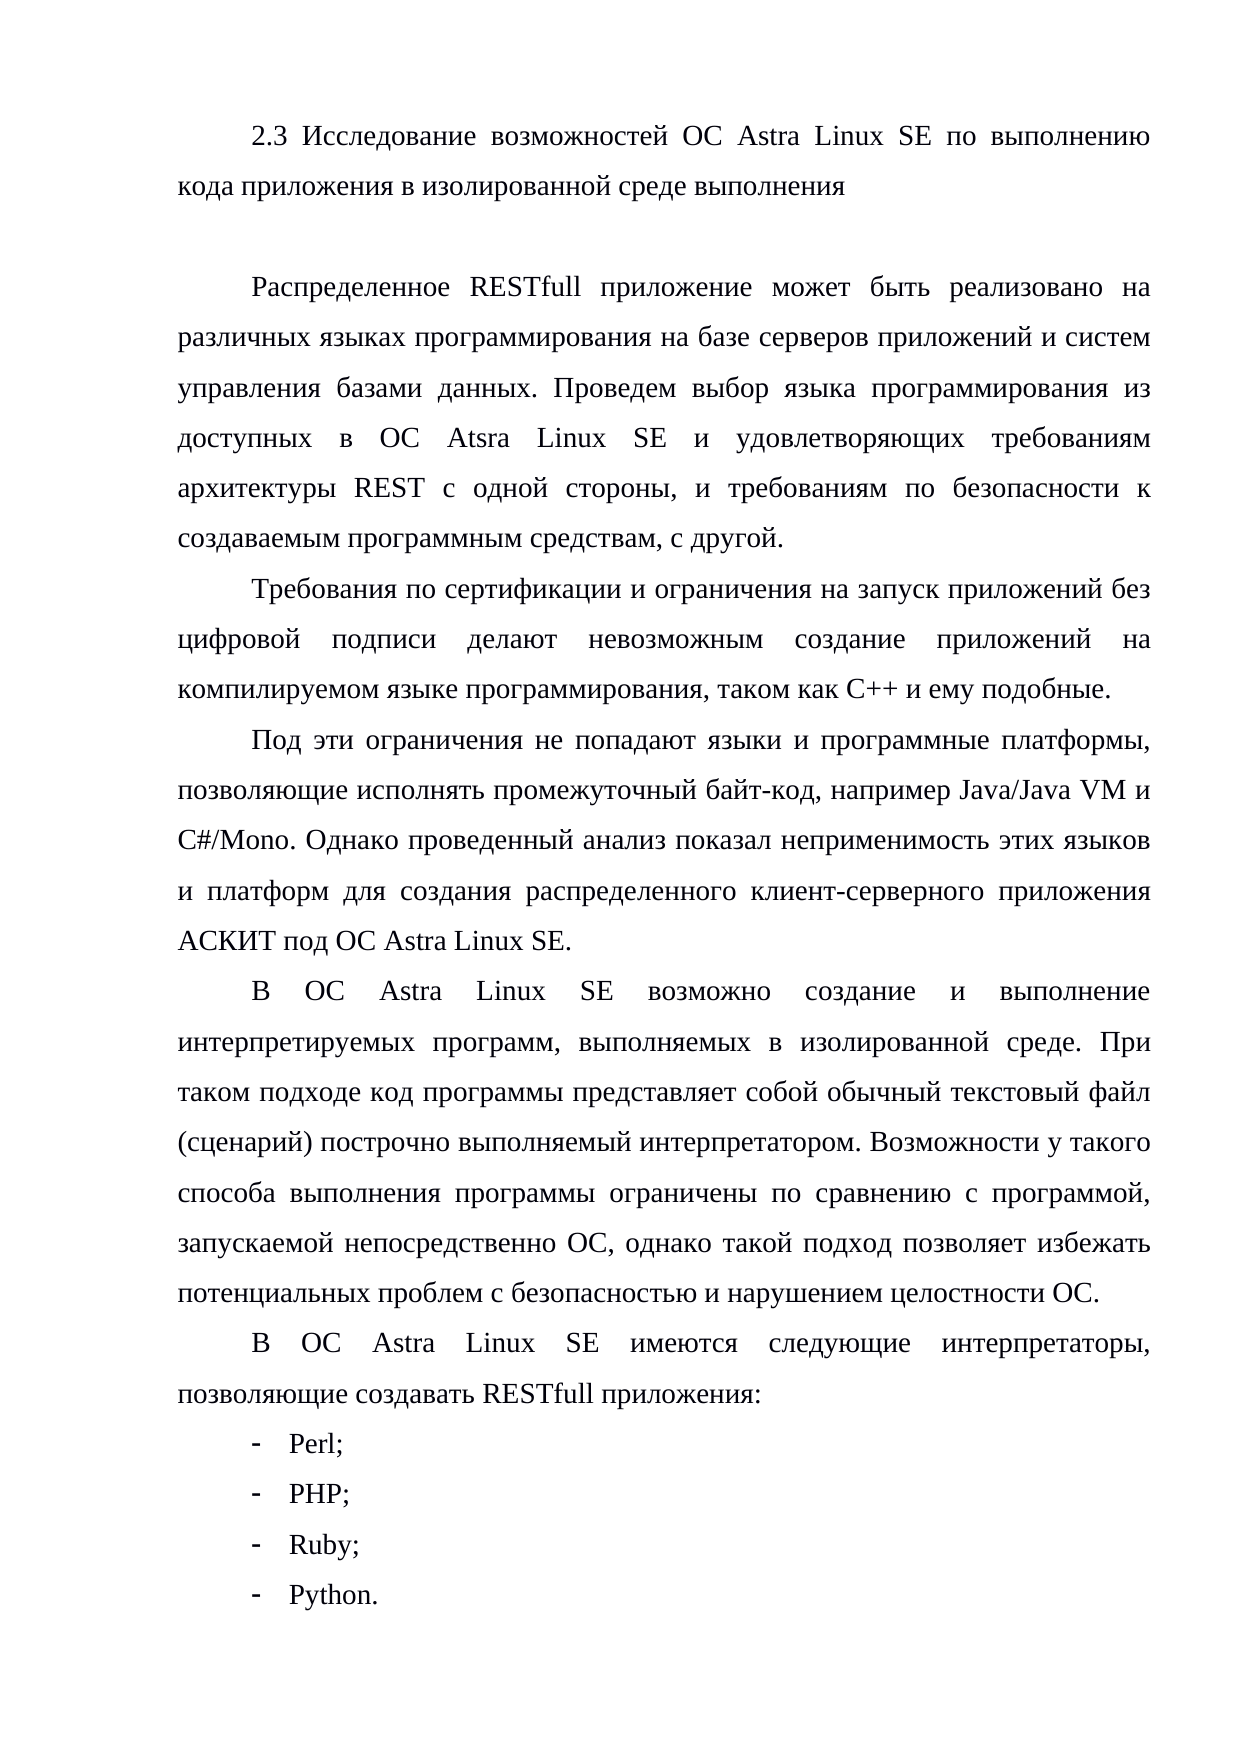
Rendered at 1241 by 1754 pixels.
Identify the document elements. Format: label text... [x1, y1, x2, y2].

text Распределенное RESTfull приложение может быть реализовано на различных языках программирования на базе серверов приложений и систем управления базами данных. Проведем выбор языка программирования из доступных в ОС Atsra Linux SE и удовлетворяющих требованиям архитектуры REST с одной стороны, и требованиям по безопасности к создаваемым программным средствам, с другой. [177, 269, 1152, 554]
list Perl; [251, 1426, 1152, 1460]
text Требования по сертификации и ограничения на запуск приложений без цифровой подписи делают невозможным создание приложений на компилируемом языке программирования, таком как C++ и ему подобные. [177, 571, 1152, 705]
list Ruby; [251, 1527, 1152, 1561]
list PHP; [251, 1477, 1152, 1510]
text Под эти ограничения не попадают языки и программные платформы, позволяющие исполнять промежуточный байт-код, например Java/Java VM и C#/Mono. Однако проведенный анализ показал неприменимость этих языков и платформ для создания распределенного клиент-серверного приложения АСКИТ под ОС Astra Linux SE. [177, 722, 1152, 957]
text В OC Astra Linux SE возможно создание и выполнение интерпретируемых программ, выполняемых в изолированной среде. При таком подходе код программы представляет собой обычный текстовый файл (сценарий) построчно выполняемый интерпретатором. Возможности у такого способа выполнения программы ограничены по сравнению с программой, запускаемой непосредственно ОС, однако такой подход позволяет избежать потенциальных проблем с безопасностью и нарушением целостности ОС. [177, 973, 1152, 1309]
subtitle 2.3 Исследование возможностей ОС Astra Linux SE по выполнению кода приложения в изолированной среде выполнения [177, 118, 1152, 202]
list Python. [251, 1577, 1152, 1611]
text В ОС Astra Linux SE имеются следующие интерпретаторы, позволяющие создавать RESTfull приложения: [177, 1326, 1152, 1409]
